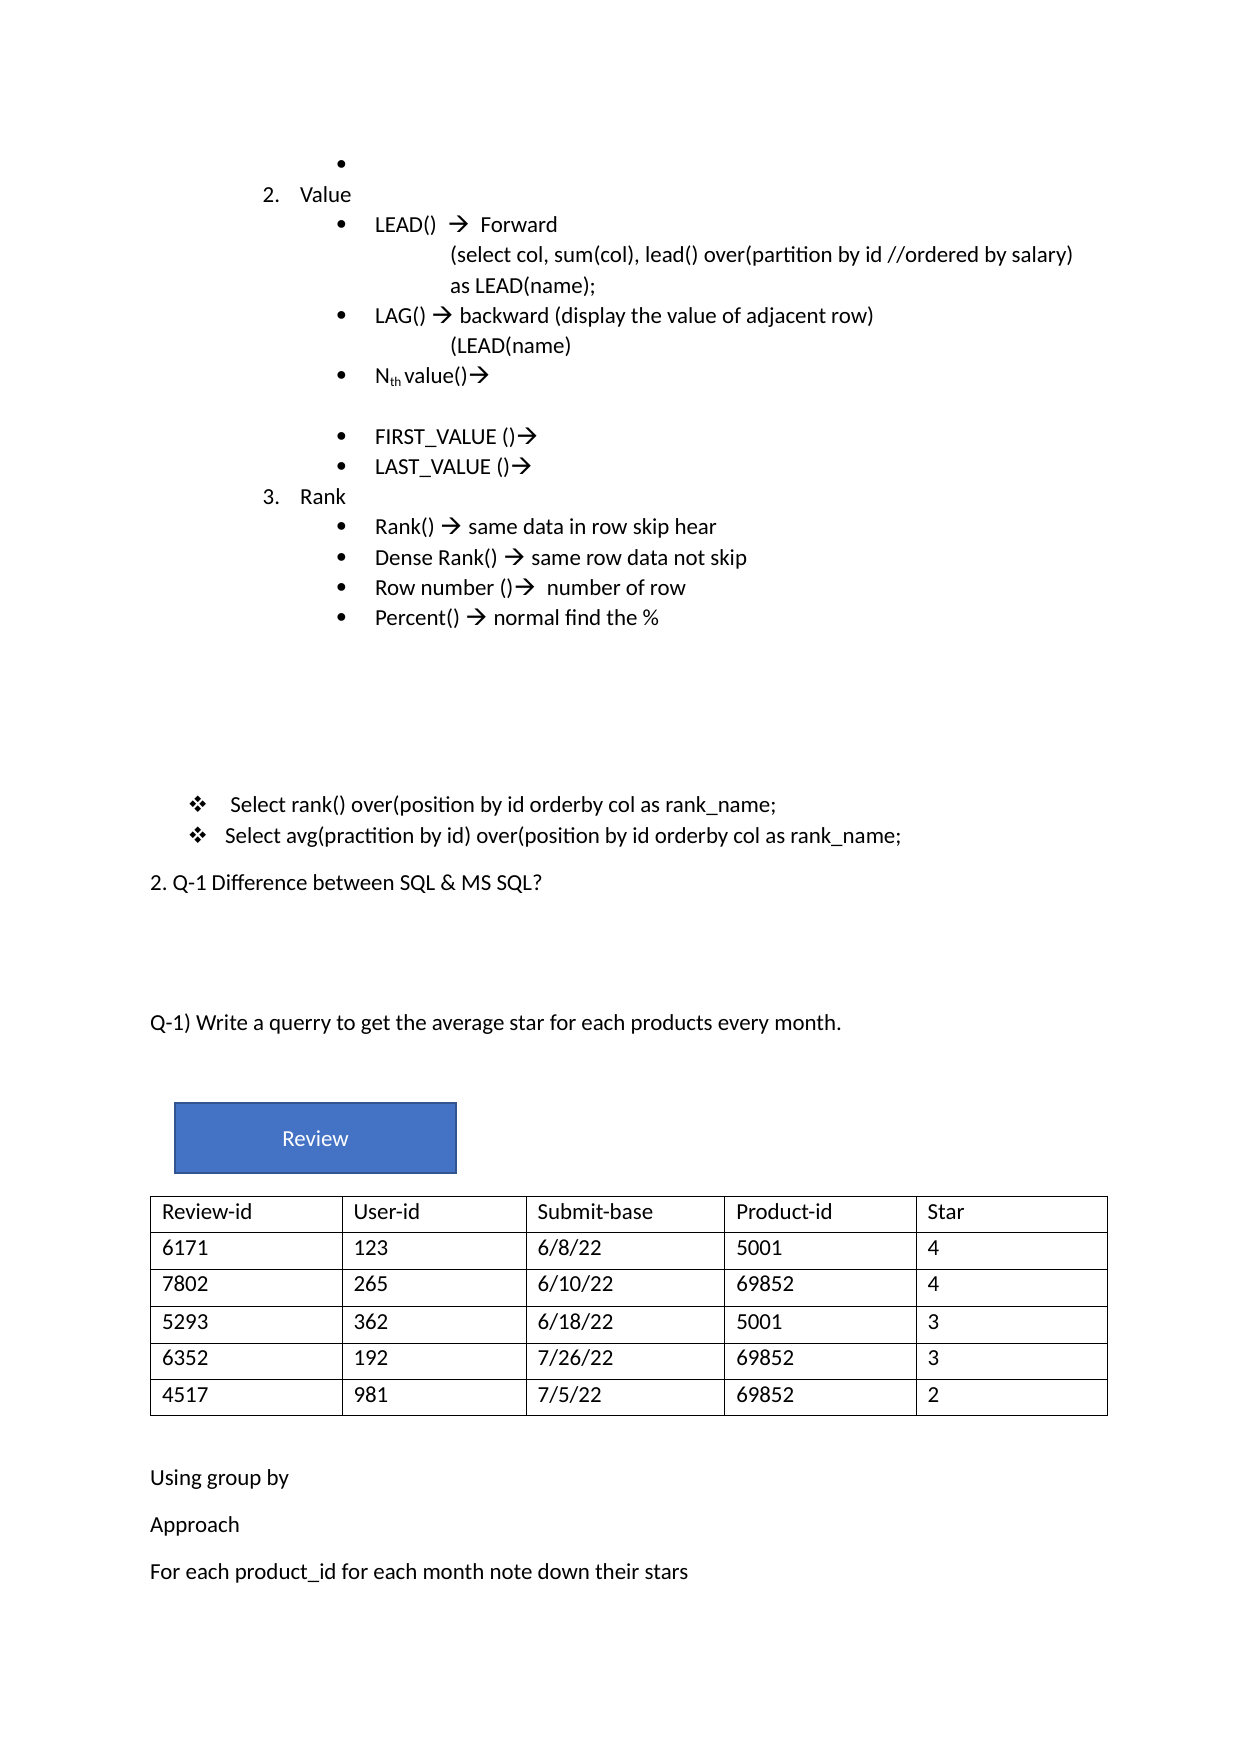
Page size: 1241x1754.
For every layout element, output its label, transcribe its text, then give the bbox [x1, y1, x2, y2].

table_cell 4517 [151, 1380, 342, 1415]
table_header Star [917, 1197, 1107, 1232]
table_cell 7802 [151, 1270, 342, 1306]
table_cell 3 [917, 1307, 1107, 1342]
list LAST_VALUE () [337, 452, 1090, 480]
table_cell 192 [343, 1344, 526, 1379]
list Percent() normal find the % [337, 603, 1090, 631]
list LAG() backward (display the value of adjacent row) [337, 301, 1090, 329]
table_cell 5001 [725, 1233, 916, 1268]
table_cell 6171 [151, 1233, 342, 1268]
table_header Submit-base [527, 1197, 724, 1232]
list Dense Rank() same row data not skip [337, 543, 1090, 571]
table_cell 5001 [725, 1307, 916, 1342]
table_cell 3 [917, 1344, 1107, 1379]
table_header Review-id [151, 1197, 342, 1232]
list FIRST_VALUE () [337, 422, 1090, 450]
table_cell 4 [917, 1270, 1107, 1306]
text For each product_id for each month note down their stars [150, 1557, 1090, 1585]
list Row number () number of row [337, 573, 1090, 601]
table_cell 4 [917, 1233, 1107, 1268]
text 2. Q-1 Difference between SQL & MS SQL? [150, 868, 1090, 896]
list LEAD() Forward [337, 210, 1090, 238]
table_cell 123 [343, 1233, 526, 1268]
list Select rank() over(position by id orderby col as rank_name; [187, 791, 1090, 819]
table_cell 69852 [725, 1380, 916, 1415]
table_cell 69852 [725, 1270, 916, 1306]
table_cell 69852 [725, 1344, 916, 1379]
table_cell 981 [343, 1380, 526, 1415]
table_cell 7/5/22 [527, 1380, 724, 1415]
list Value [262, 180, 1090, 208]
table_cell 5293 [151, 1307, 342, 1342]
table_cell 6/8/22 [527, 1233, 724, 1268]
table_cell 6/18/22 [527, 1307, 724, 1342]
list Rank [262, 482, 1090, 510]
text Approach [150, 1510, 1090, 1538]
text Q-1) Write a querry to get the average star for each products every month. [150, 1008, 1090, 1036]
table_cell 362 [343, 1307, 526, 1342]
table_cell 7/26/22 [527, 1344, 724, 1379]
list (select col, sum(col), lead() over(partition by id //ordered by salary) as LEAD(name); [450, 241, 1090, 299]
table_cell 6/10/22 [527, 1270, 724, 1306]
table_header Product-id [725, 1197, 916, 1232]
table_cell 2 [917, 1380, 1107, 1415]
text Using group by [150, 1463, 1090, 1491]
table_cell 265 [343, 1270, 526, 1306]
list Nth value() [337, 361, 1090, 389]
list Select avg(practition by id) over(position by id orderby col as rank_name; [187, 821, 1090, 849]
list Rank() same data in row skip hear [337, 512, 1090, 541]
list (LEAD(name) [450, 331, 1090, 359]
table_cell 6352 [151, 1344, 342, 1379]
table_header User-id [343, 1197, 526, 1232]
